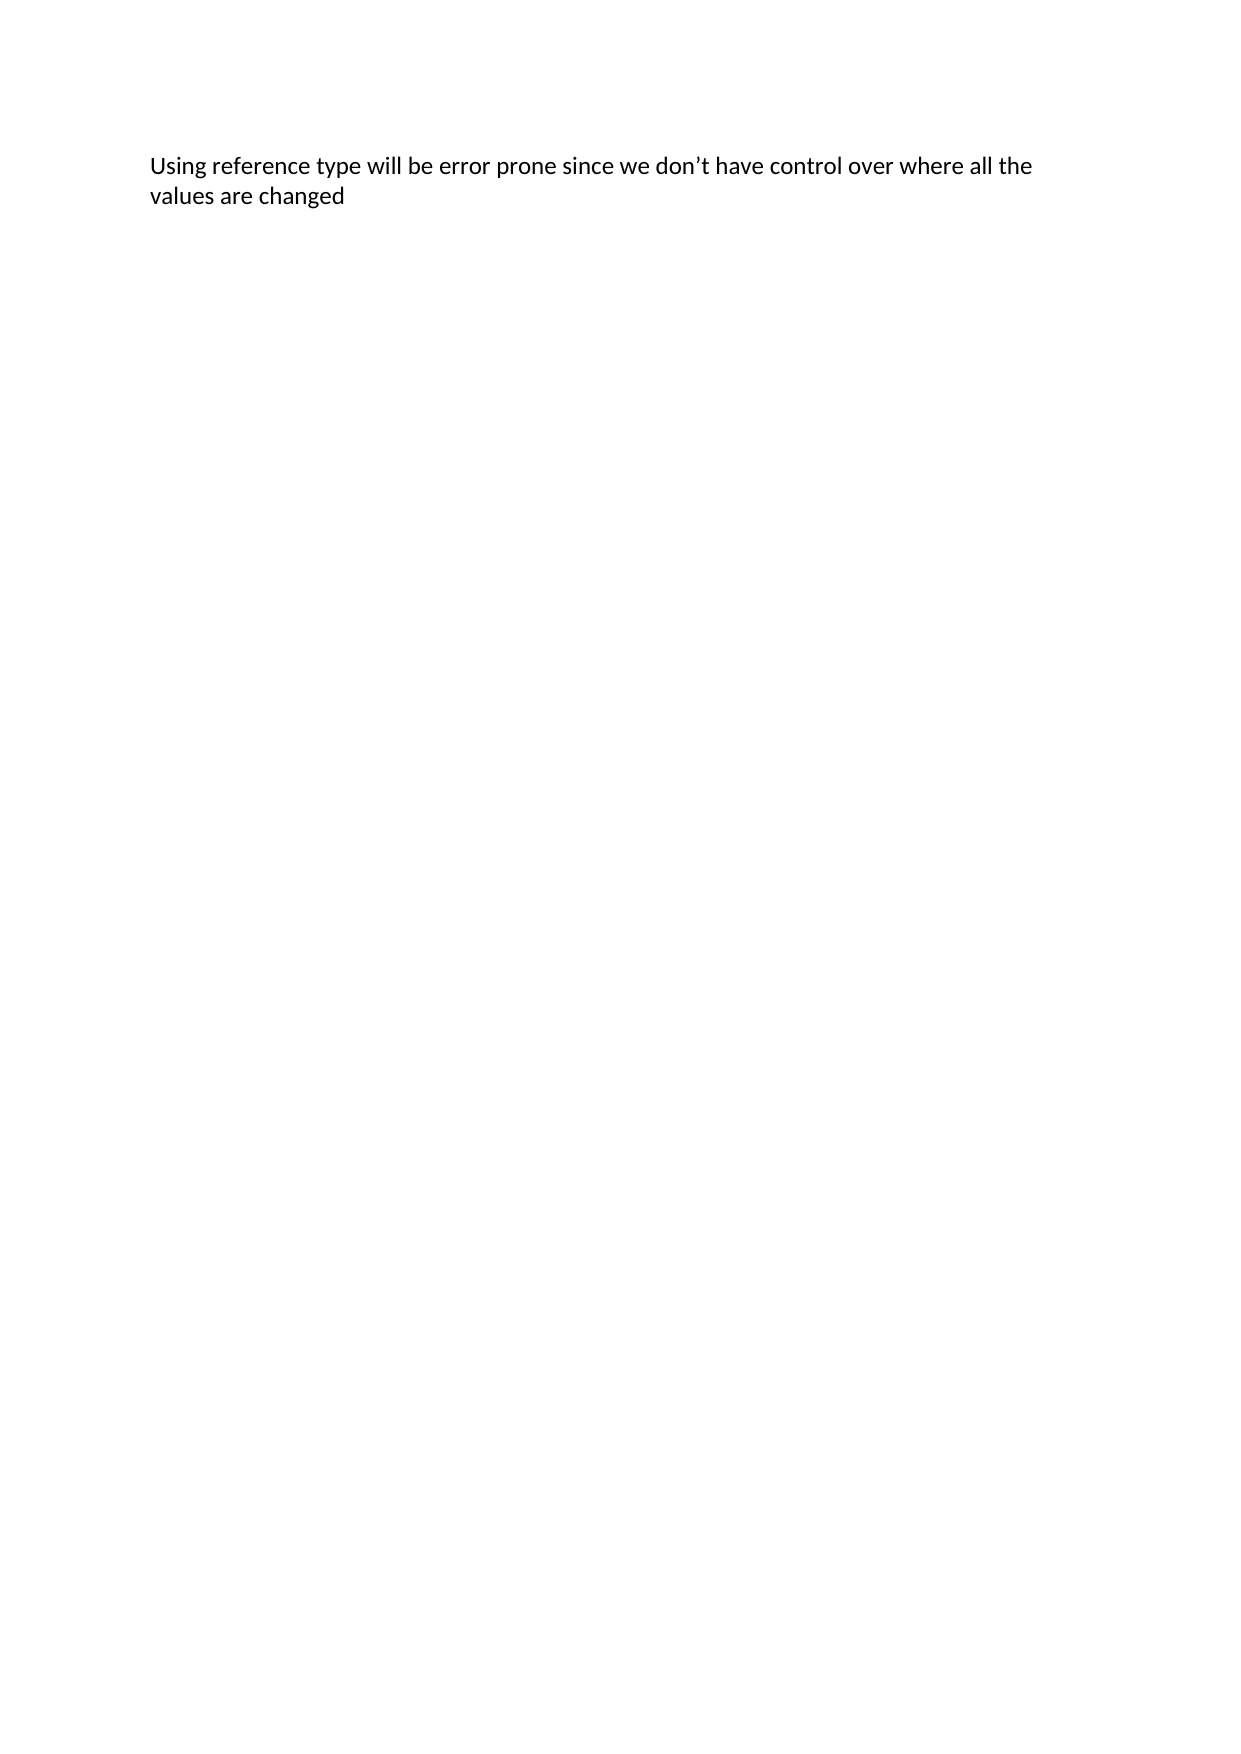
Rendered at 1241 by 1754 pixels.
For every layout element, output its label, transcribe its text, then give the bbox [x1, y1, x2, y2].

text Using reference type will be error prone since we don’t have control over where all the values are changed [150, 150, 1090, 211]
